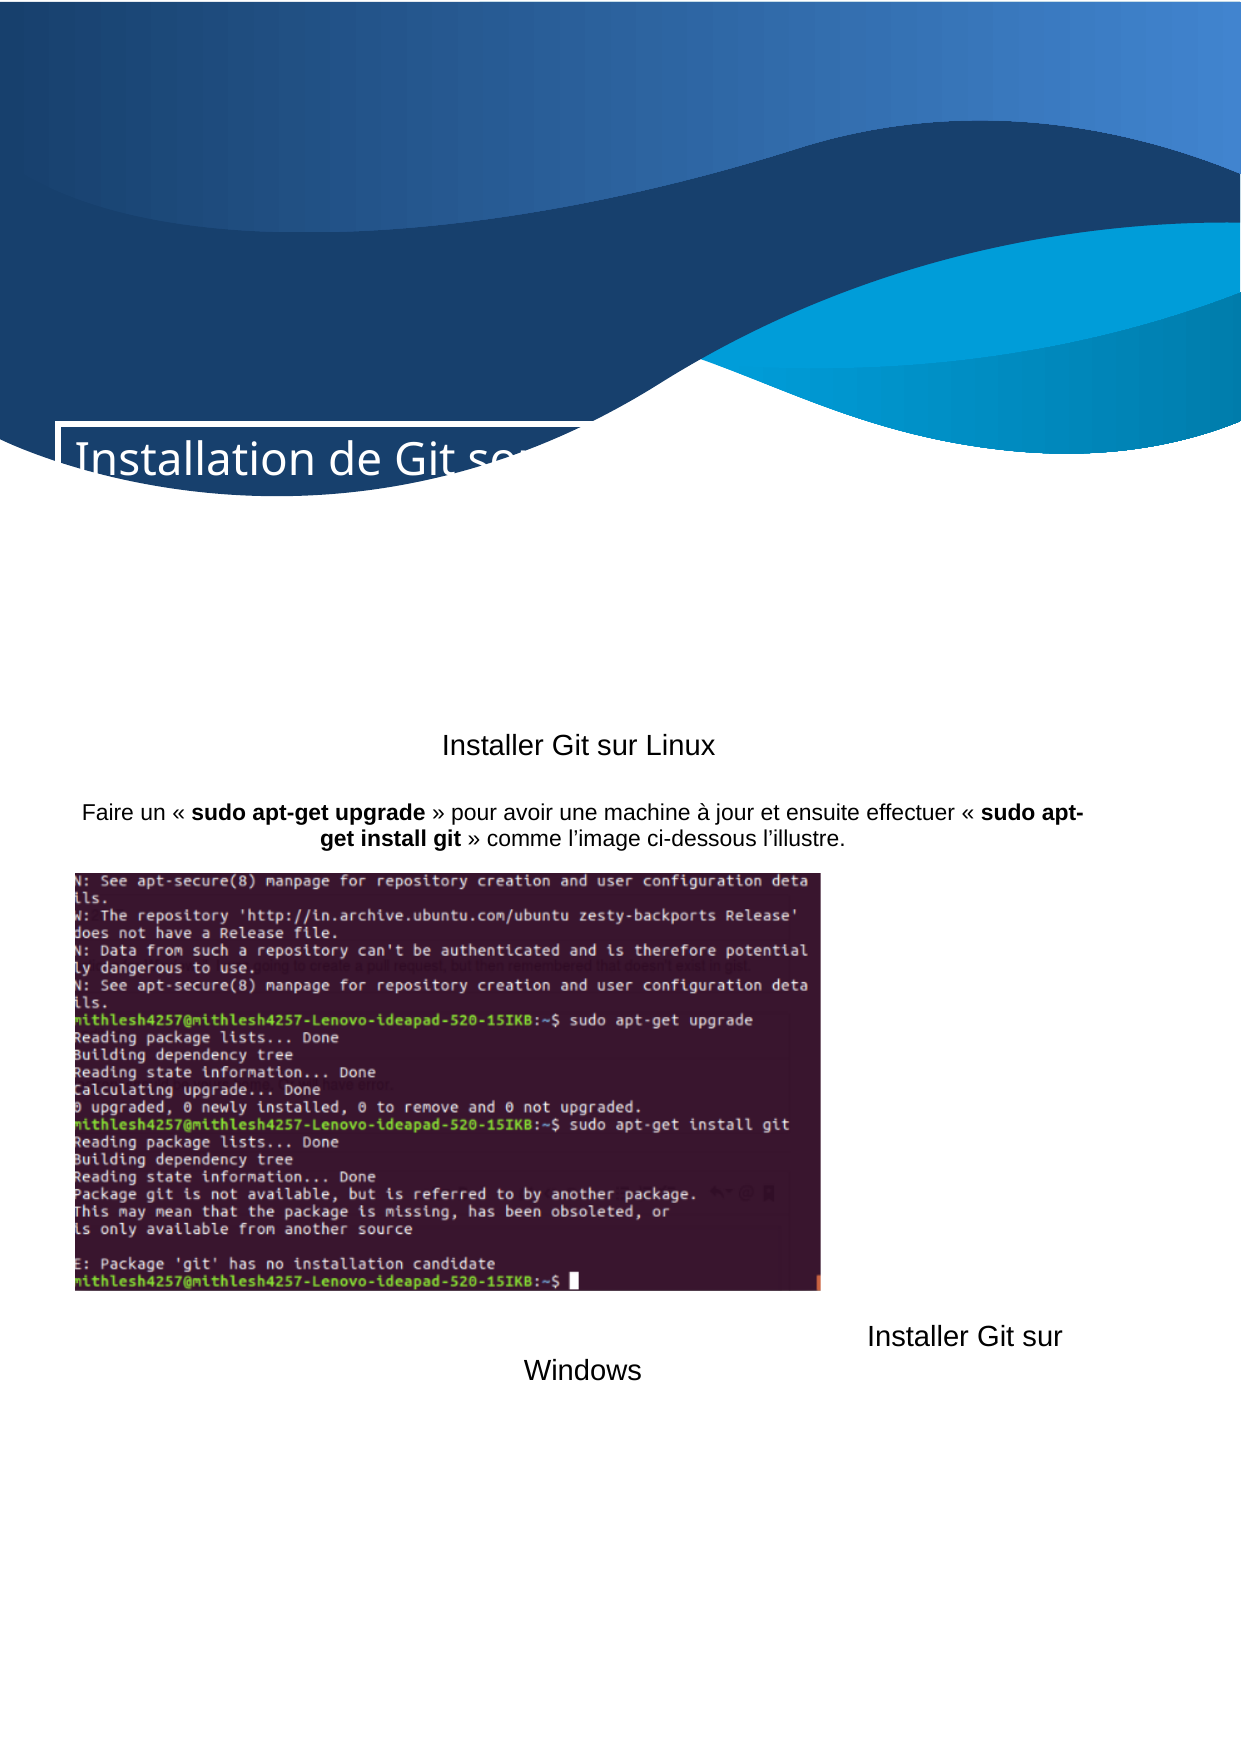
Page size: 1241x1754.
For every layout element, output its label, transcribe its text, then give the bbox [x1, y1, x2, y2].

picture [73, 873, 820, 1289]
text Installer Git sur Linux [75, 728, 1090, 761]
text Installer Git sur Windows [75, 1319, 1090, 1386]
text Faire un « sudo apt-get upgrade » pour avoir une machine à jour et ensuite effectuer « sudo apt-get install git » comme l’image ci-dessous l’illustre. [75, 799, 1090, 852]
